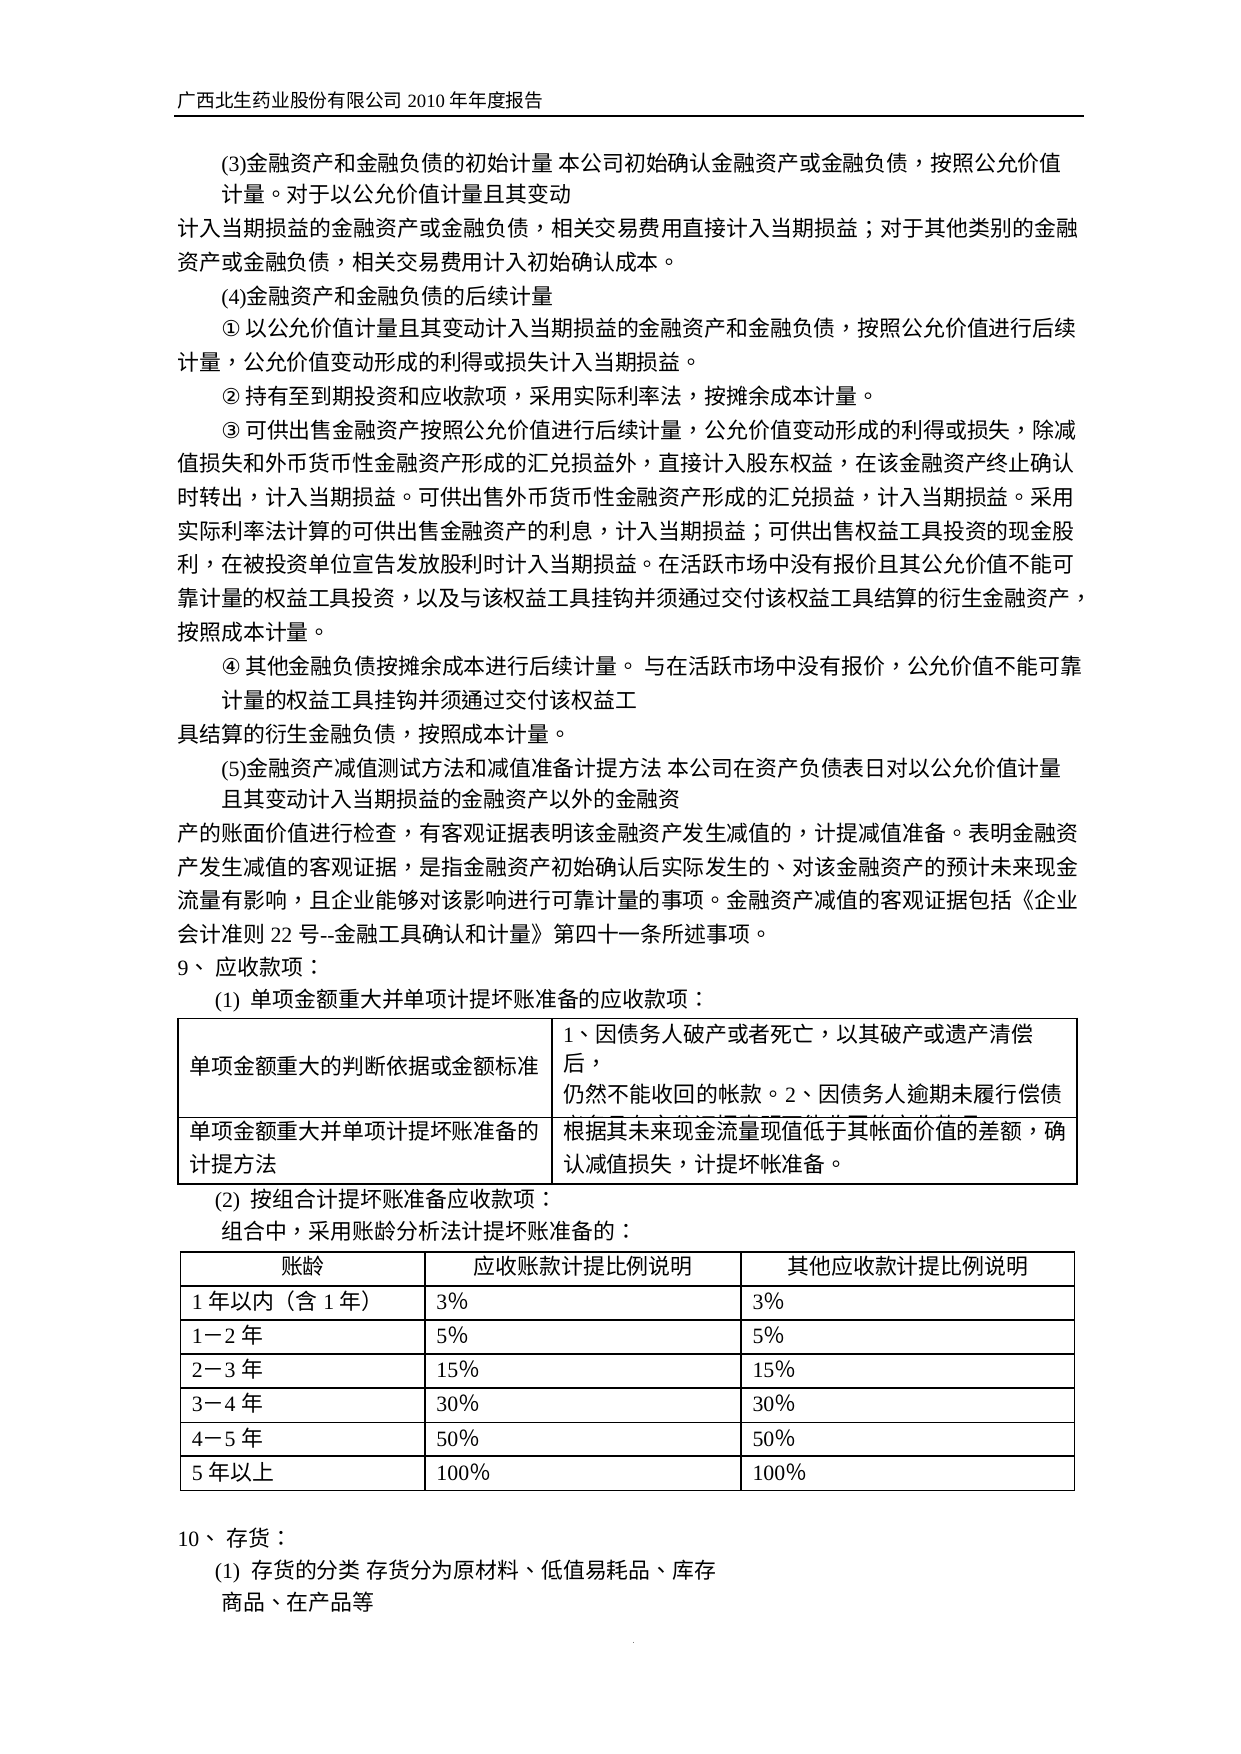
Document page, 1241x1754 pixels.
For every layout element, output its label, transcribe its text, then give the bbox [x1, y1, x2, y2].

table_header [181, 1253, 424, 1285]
text 10、 存货： [177, 1523, 1082, 1553]
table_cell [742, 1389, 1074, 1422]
text ①以公允价值计量且其变动计入当期损益的金融资产和金融负债，按照公允价值进行后续 计量，公允价值变动形成的利得或损失计入当期损益。 [177, 313, 1082, 376]
text ②持有至到期投资和应收款项，采用实际利率法，按摊余成本计量。 [221, 381, 1082, 411]
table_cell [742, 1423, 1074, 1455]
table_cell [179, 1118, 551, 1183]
text (2) 按组合计提坏账准备应收款项： [214, 1185, 1082, 1213]
text 9、 应收款项： [177, 953, 1103, 982]
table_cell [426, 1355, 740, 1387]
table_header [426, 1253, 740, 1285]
text (1) 单项金额重大并单项计提坏账准备的应收款项： [214, 984, 1082, 1014]
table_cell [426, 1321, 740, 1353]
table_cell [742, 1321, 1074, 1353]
text 计入当期损益的金融资产或金融负债，相关交易费用直接计入当期损益；对于其他类别的金融 资产或金融负债，相关交易费用计入初始确认成本。 [177, 213, 1081, 276]
text 产的账面价值进行检查，有客观证据表明该金融资产发生减值的，计提减值准备。表明金融资 产发生减值的客观证据，是指金融资产初始确认后实际发生的、对该金融资产的预计未来现金 流量有影响，且企业能够对该影响进行可靠计量的事项。金融资产减值的客观证据包括《企业 会计准则 22 号--金融工具确认和计量》第四十一条所述事项。 [177, 818, 1081, 949]
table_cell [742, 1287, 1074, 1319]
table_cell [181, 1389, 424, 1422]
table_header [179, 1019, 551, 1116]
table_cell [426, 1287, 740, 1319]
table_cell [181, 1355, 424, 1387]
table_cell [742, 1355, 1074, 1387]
text (5)金融资产减值测试方法和减值准备计提方法 本公司在资产负债表日对以公允价值计量且其变动计入当期损益的金融资产以外的金融资 [221, 753, 1082, 814]
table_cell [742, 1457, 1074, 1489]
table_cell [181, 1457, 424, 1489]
text ④其他金融负债按摊余成本进行后续计量。 与在活跃市场中没有报价，公允价值不能可靠计量的权益工具挂钩并须通过交付该权益工 [221, 651, 1082, 714]
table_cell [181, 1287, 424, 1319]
text (4)金融资产和金融负债的后续计量 [221, 281, 1082, 311]
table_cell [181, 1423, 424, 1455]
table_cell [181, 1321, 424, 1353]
text 组合中，采用账龄分析法计提坏账准备的： [221, 1216, 1082, 1245]
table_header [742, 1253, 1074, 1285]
text (1) 存货的分类 存货分为原材料、低值易耗品、库存商品、在产品等 [214, 1555, 726, 1617]
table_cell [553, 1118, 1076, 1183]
text 具结算的衍生金融负债，按照成本计量。 [177, 719, 1103, 749]
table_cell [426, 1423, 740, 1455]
text (3)金融资产和金融负债的初始计量 本公司初始确认金融资产或金融负债，按照公允价值计量。对于以公允价值计量且其变动 [221, 148, 1082, 209]
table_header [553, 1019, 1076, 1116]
text ③可供出售金融资产按照公允价值进行后续计量，公允价值变动形成的利得或损失，除减 值损失和外币货币性金融资产形成的汇兑损益外，直接计入股东权益，在该金融资产终止确认 时转出，计入当期损益。可供出售外币货币性金融资产形成的汇兑损益，计入当期损益。采用 实际利率法计算的可供出售金融资产的利息，计入当期损益；可供出售权益工具投资的现金股 利，在被投资单位宣告发放股利时计入当期损益。在活跃市场中没有报价且其公允价值不能可 靠计量的权益工具投资，以及与该权益工具挂钩并须通过交付该权益工具结算的衍生金融资产， 按照成本计量。 [177, 415, 1094, 646]
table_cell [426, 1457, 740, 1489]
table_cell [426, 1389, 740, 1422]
